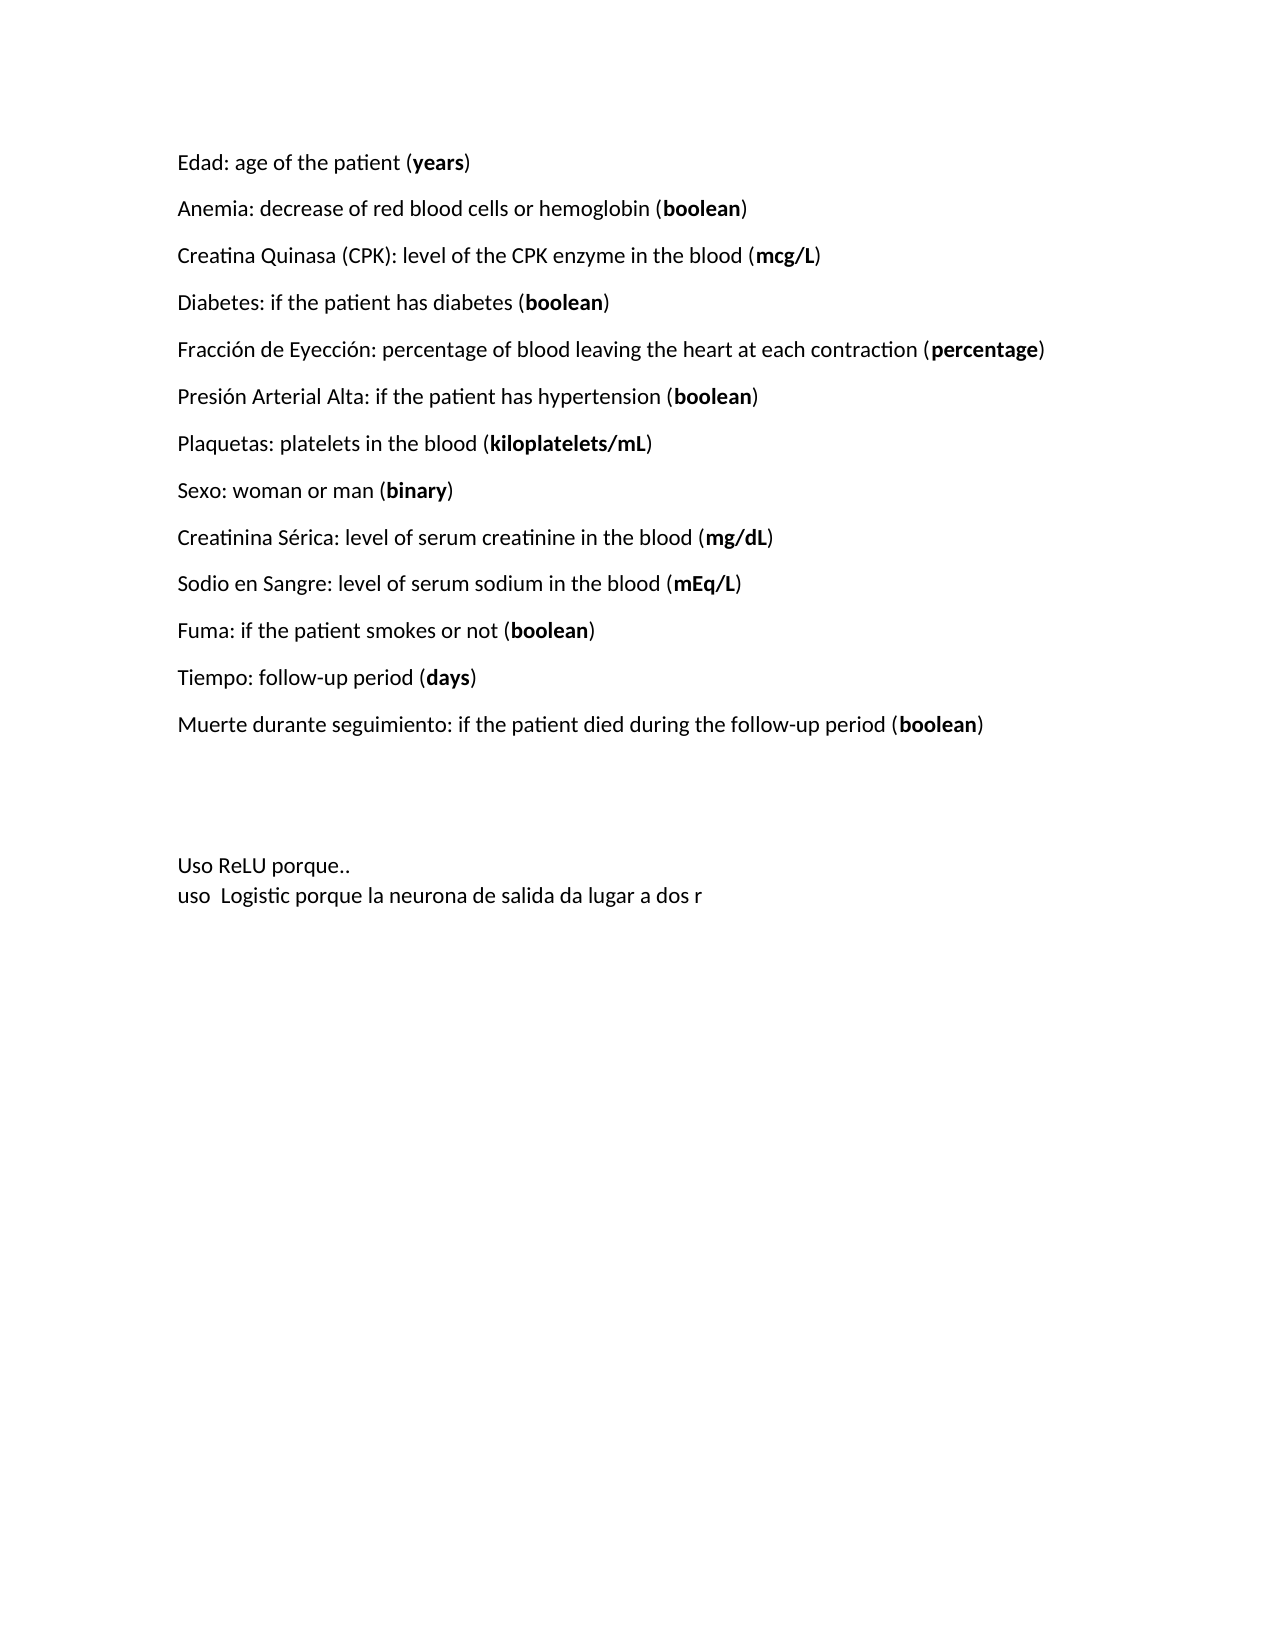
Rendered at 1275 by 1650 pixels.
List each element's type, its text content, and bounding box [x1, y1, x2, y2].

text Muerte durante seguimiento: if the patient died during the follow-up period (boolean) [177, 710, 1098, 738]
text Uso ReLU porque.. uso Logistic porque la neurona de salida da lugar a dos r [177, 851, 1098, 909]
text Diabetes: if the patient has diabetes (boolean) [177, 288, 1098, 316]
text Tiempo: follow-up period (days) [177, 663, 1098, 691]
text Plaquetas: platelets in the blood (kiloplatelets/mL) [177, 429, 1098, 457]
text Creatinina Sérica: level of serum creatinine in the blood (mg/dL) [177, 523, 1098, 551]
text Fracción de Eyección: percentage of blood leaving the heart at each contraction (percentage) [177, 335, 1098, 363]
text Presión Arterial Alta: if the patient has hypertension (boolean) [177, 382, 1098, 410]
text Sodio en Sangre: level of serum sodium in the blood (mEq/L) [177, 569, 1098, 597]
text Fuma: if the patient smokes or not (boolean) [177, 616, 1098, 644]
text Creatina Quinasa (CPK): level of the CPK enzyme in the blood (mcg/L) [177, 241, 1098, 269]
text Anemia: decrease of red blood cells or hemoglobin (boolean) [177, 194, 1098, 222]
text Sexo: woman or man (binary) [177, 476, 1098, 504]
text Edad: age of the patient (years) [177, 148, 1098, 176]
